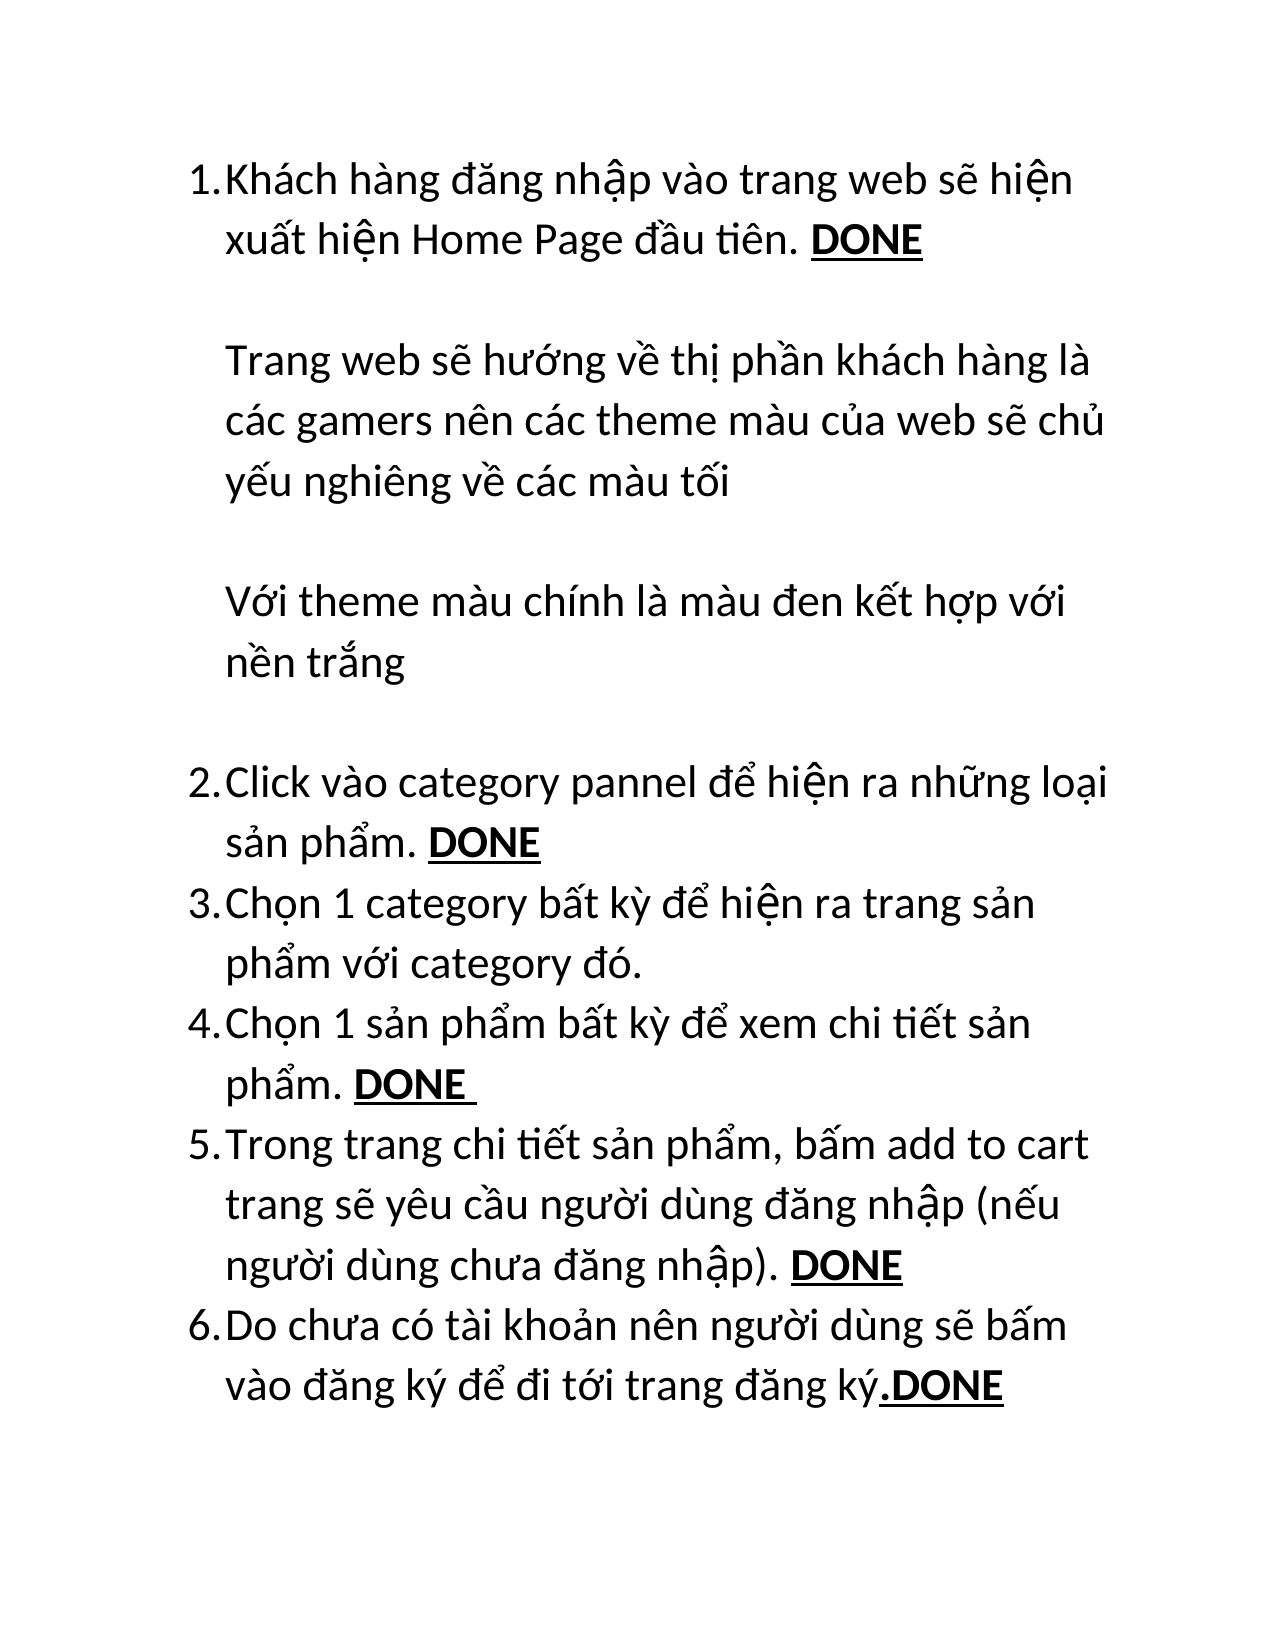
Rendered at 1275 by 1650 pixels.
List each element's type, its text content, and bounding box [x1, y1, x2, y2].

list Do chưa có tài khoản nên người dùng sẽ bấm vào đăng ký để đi tới trang đăng ký.DONE [187, 1296, 1125, 1412]
list Click vào category pannel để hiện ra những loại sản phẩm. DONE [187, 753, 1125, 869]
list Trong trang chi tiết sản phẩm, bấm add to cart trang sẽ yêu cầu người dùng đăng nhập (nếu người dùng chưa đăng nhập). DONE [187, 1115, 1125, 1292]
list Chọn 1 sản phẩm bất kỳ để xem chi tiết sản phẩm. DONE [187, 994, 1125, 1111]
list Trang web sẽ hướng về thị phần khách hàng là các gamers nên các theme màu của web sẽ chủ yếu nghiêng về các màu tối [225, 331, 1125, 507]
list Khách hàng đăng nhập vào trang web sẽ hiện xuất hiện Home Page đầu tiên. DONE [187, 150, 1125, 266]
list Với theme màu chính là màu đen kết hợp với nền trắng [225, 512, 1125, 688]
list Chọn 1 category bất kỳ để hiện ra trang sản phẩm với category đó. [187, 874, 1125, 990]
